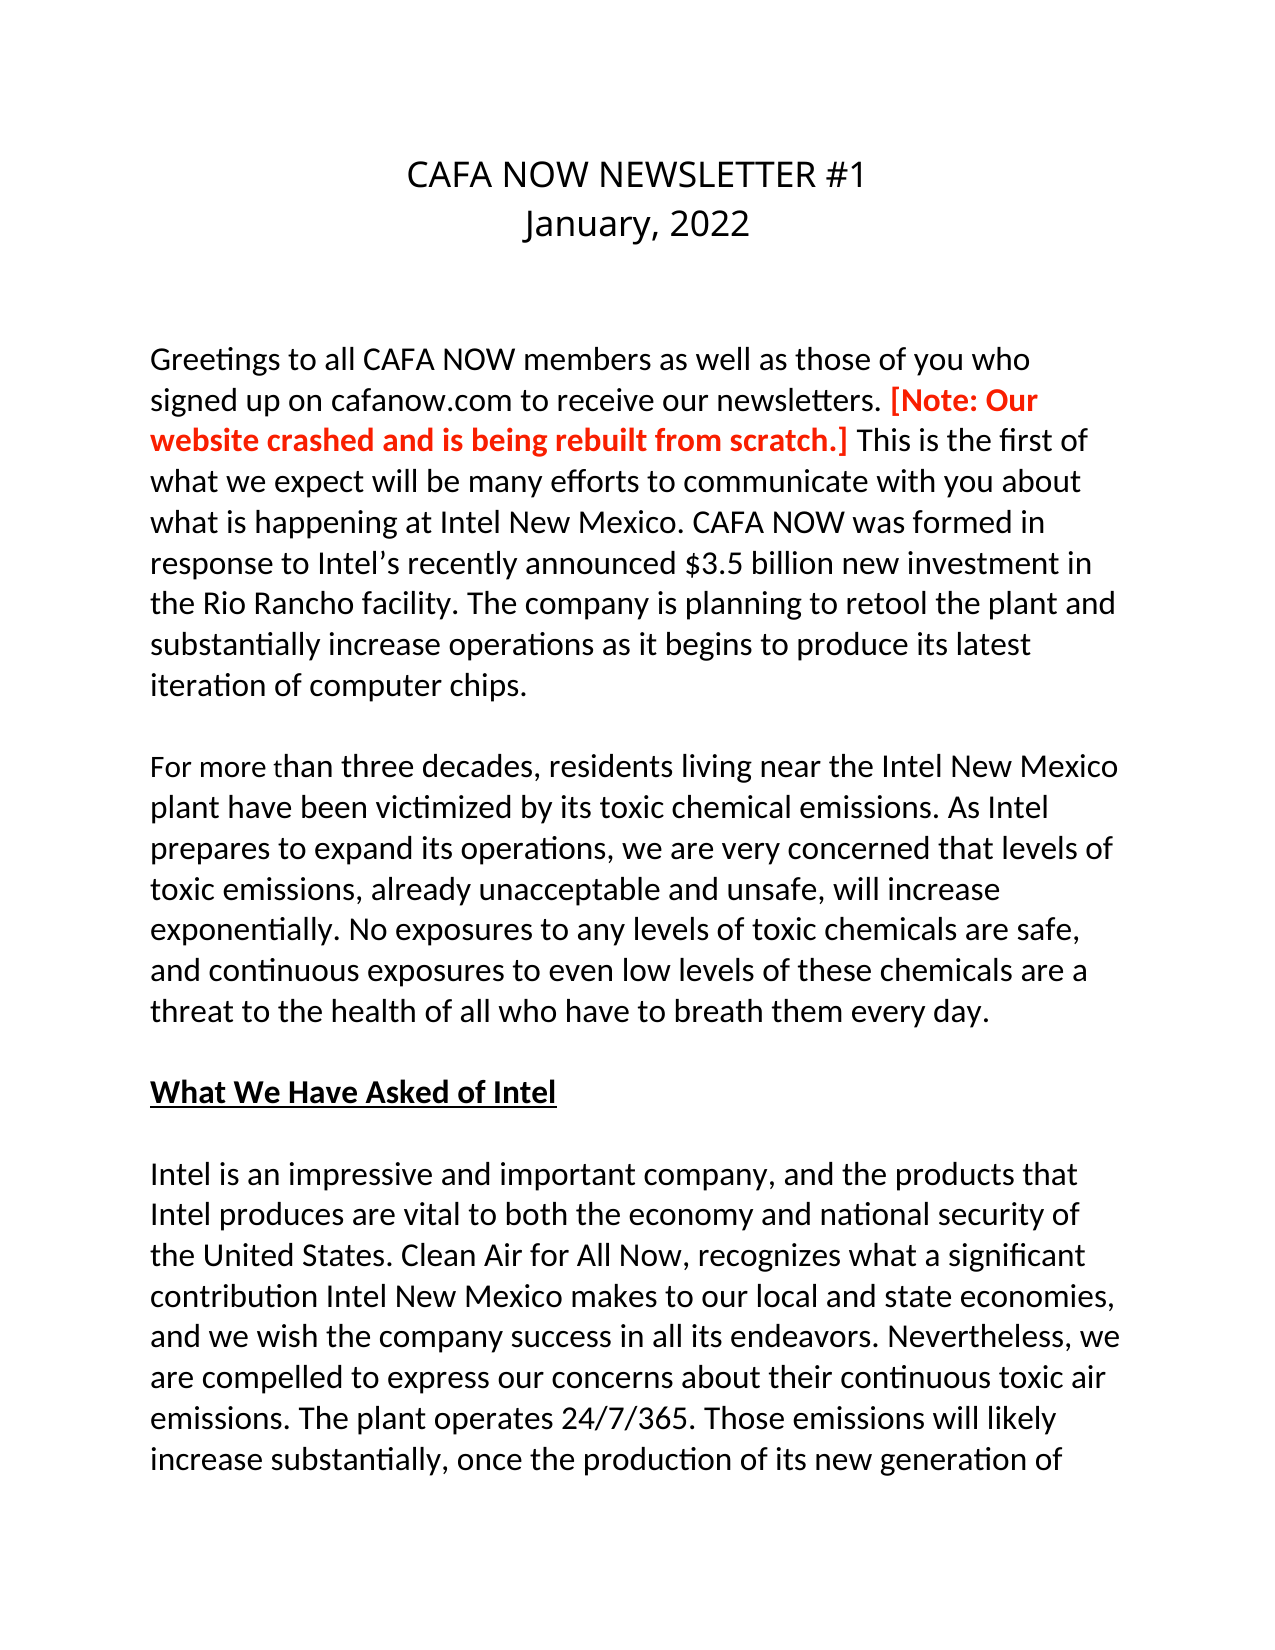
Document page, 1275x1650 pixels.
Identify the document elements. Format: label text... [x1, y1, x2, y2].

text Greetings to all CAFA NOW members as well as those of you who signed up on cafanow.com to receive our newsletters. [Note: Our website crashed and is being rebuilt from scratch.] This is the first of what we expect will be many efforts to communicate with you about what is happening at Intel New Mexico. CAFA NOW was formed in response to Intel’s recently announced $3.5 billion new investment in the Rio Rancho facility. The company is planning to retool the plant and substantially increase operations as it begins to produce its latest iteration of computer chips. [150, 338, 1125, 704]
text For more than three decades, residents living near the Intel New Mexico plant have been victimized by its toxic chemical emissions. As Intel prepares to expand its operations, we are very concerned that levels of toxic emissions, already unacceptable and unsafe, will increase exponentially. No exposures to any levels of toxic chemicals are safe, and continuous exposures to even low levels of these chemicals are a threat to the health of all who have to breath them every day. [150, 745, 1125, 1030]
text January, 2022 [150, 198, 1125, 246]
text What We Have Asked of Intel [150, 1071, 1125, 1112]
text CAFA NOW NEWSLETTER #1 [150, 150, 1125, 198]
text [150, 1153, 1125, 1478]
